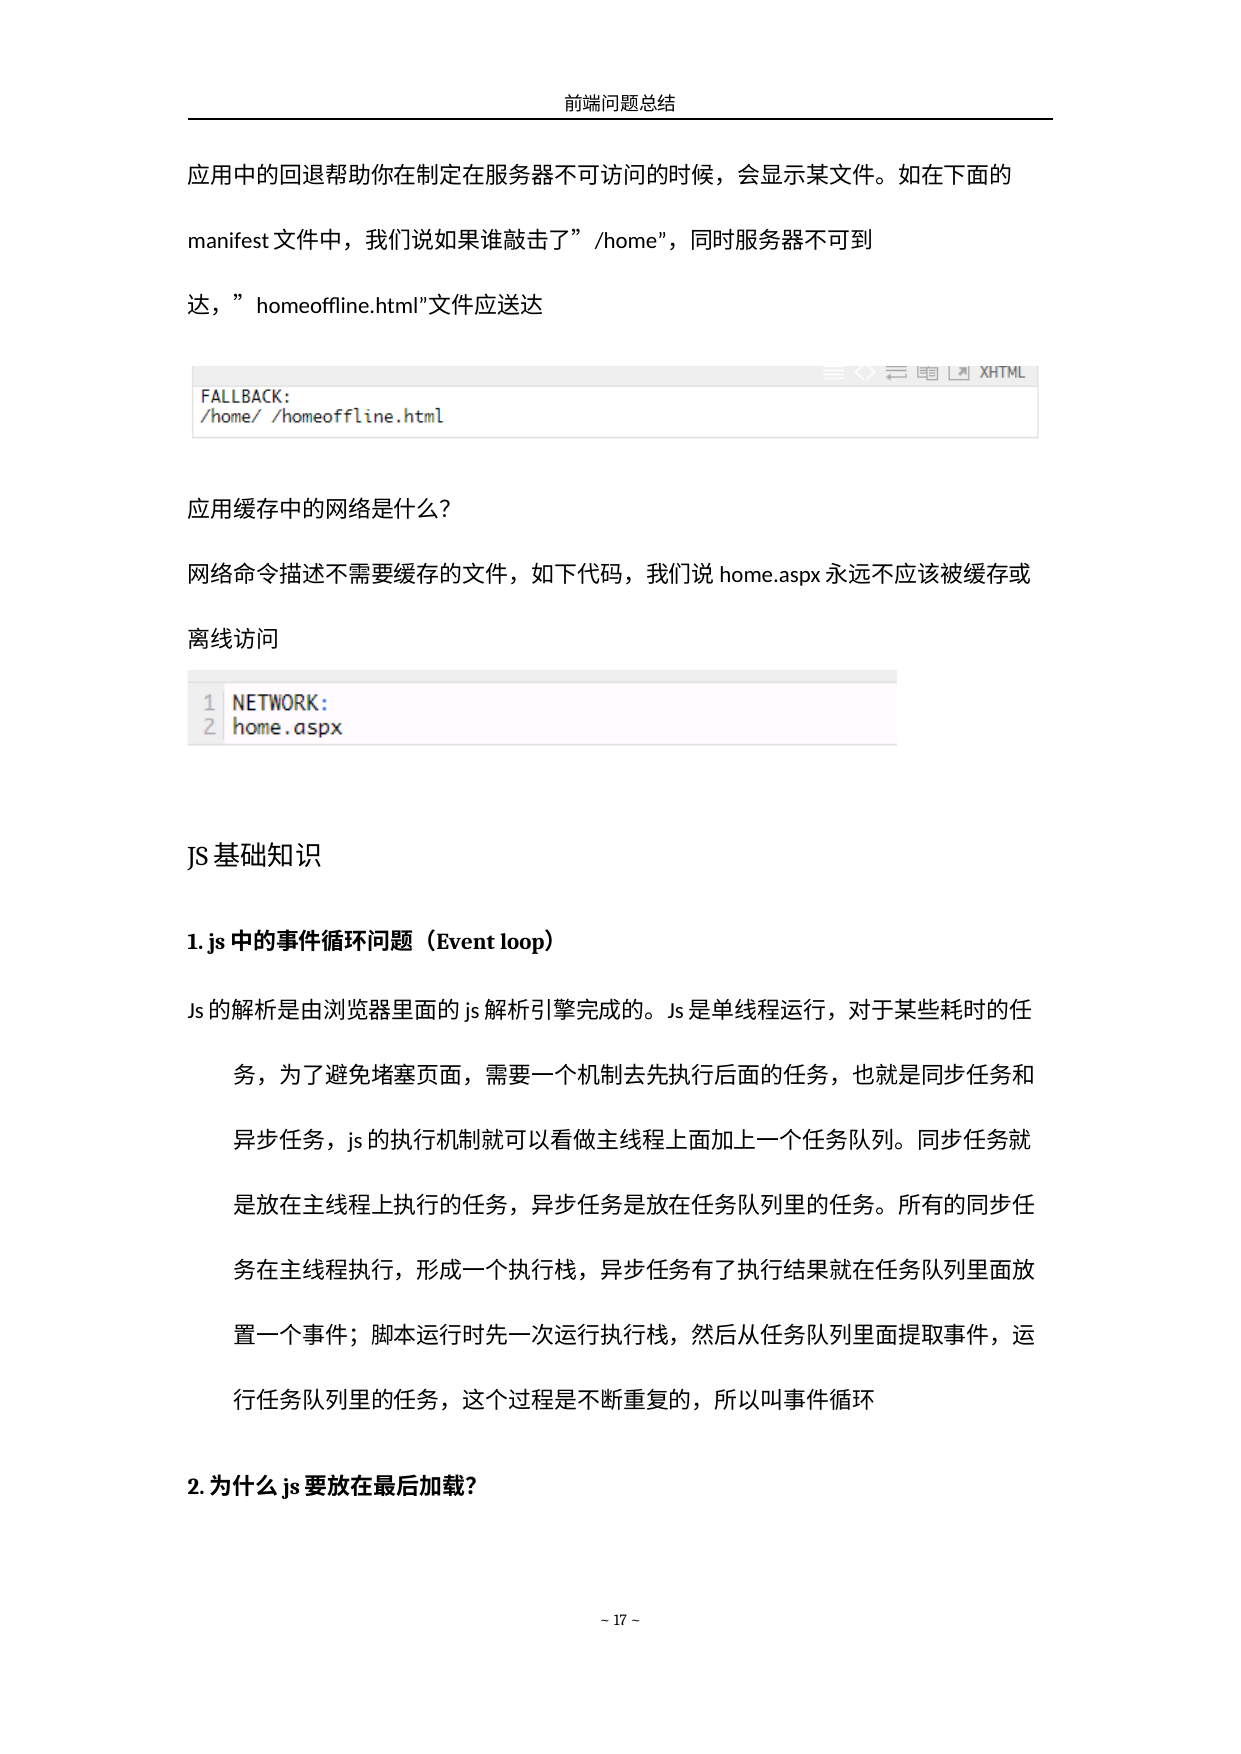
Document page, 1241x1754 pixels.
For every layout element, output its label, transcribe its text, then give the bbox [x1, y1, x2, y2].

text 应用中的回退帮助你在制定在服务器不可访问的时候，会显示某文件。如在下面的manifest文件中，我们说如果谁敲击了”/home”，同时服务器不可到达，”homeoffline.html”文件应送达 [187, 141, 1053, 336]
text 应用缓存中的网络是什么？ [187, 475, 1053, 540]
text Js的解析是由浏览器里面的js解析引擎完成的。Js是单线程运行，对于某些耗时的任务，为了避免堵塞页面，需要一个机制去先执行后面的任务，也就是同步任务和异步任务，js的执行机制就可以看做主线程上面加上一个任务队列。同步任务就是放在主线程上执行的任务，异步任务是放在任务队列里的任务。所有的同步任务在主线程执行，形成一个执行栈，异步任务有了执行结果就在任务队列里面放置一个事件；脚本运行时先一次运行执行栈，然后从任务队列里面提取事件，运行任务队列里的任务，这个过程是不断重复的，所以叫事件循环 [187, 976, 1053, 1431]
subtitle 1. js中的事件循环问题（Event loop） [187, 907, 1053, 972]
subtitle JS基础知识 [187, 821, 1053, 886]
picture [187, 366, 1053, 445]
subtitle 2. 为什么js要放在最后加载？ [187, 1452, 1053, 1517]
picture [187, 670, 897, 749]
text 网络命令描述不需要缓存的文件，如下代码，我们说home.aspx永远不应该被缓存或离线访问 [187, 540, 1053, 670]
